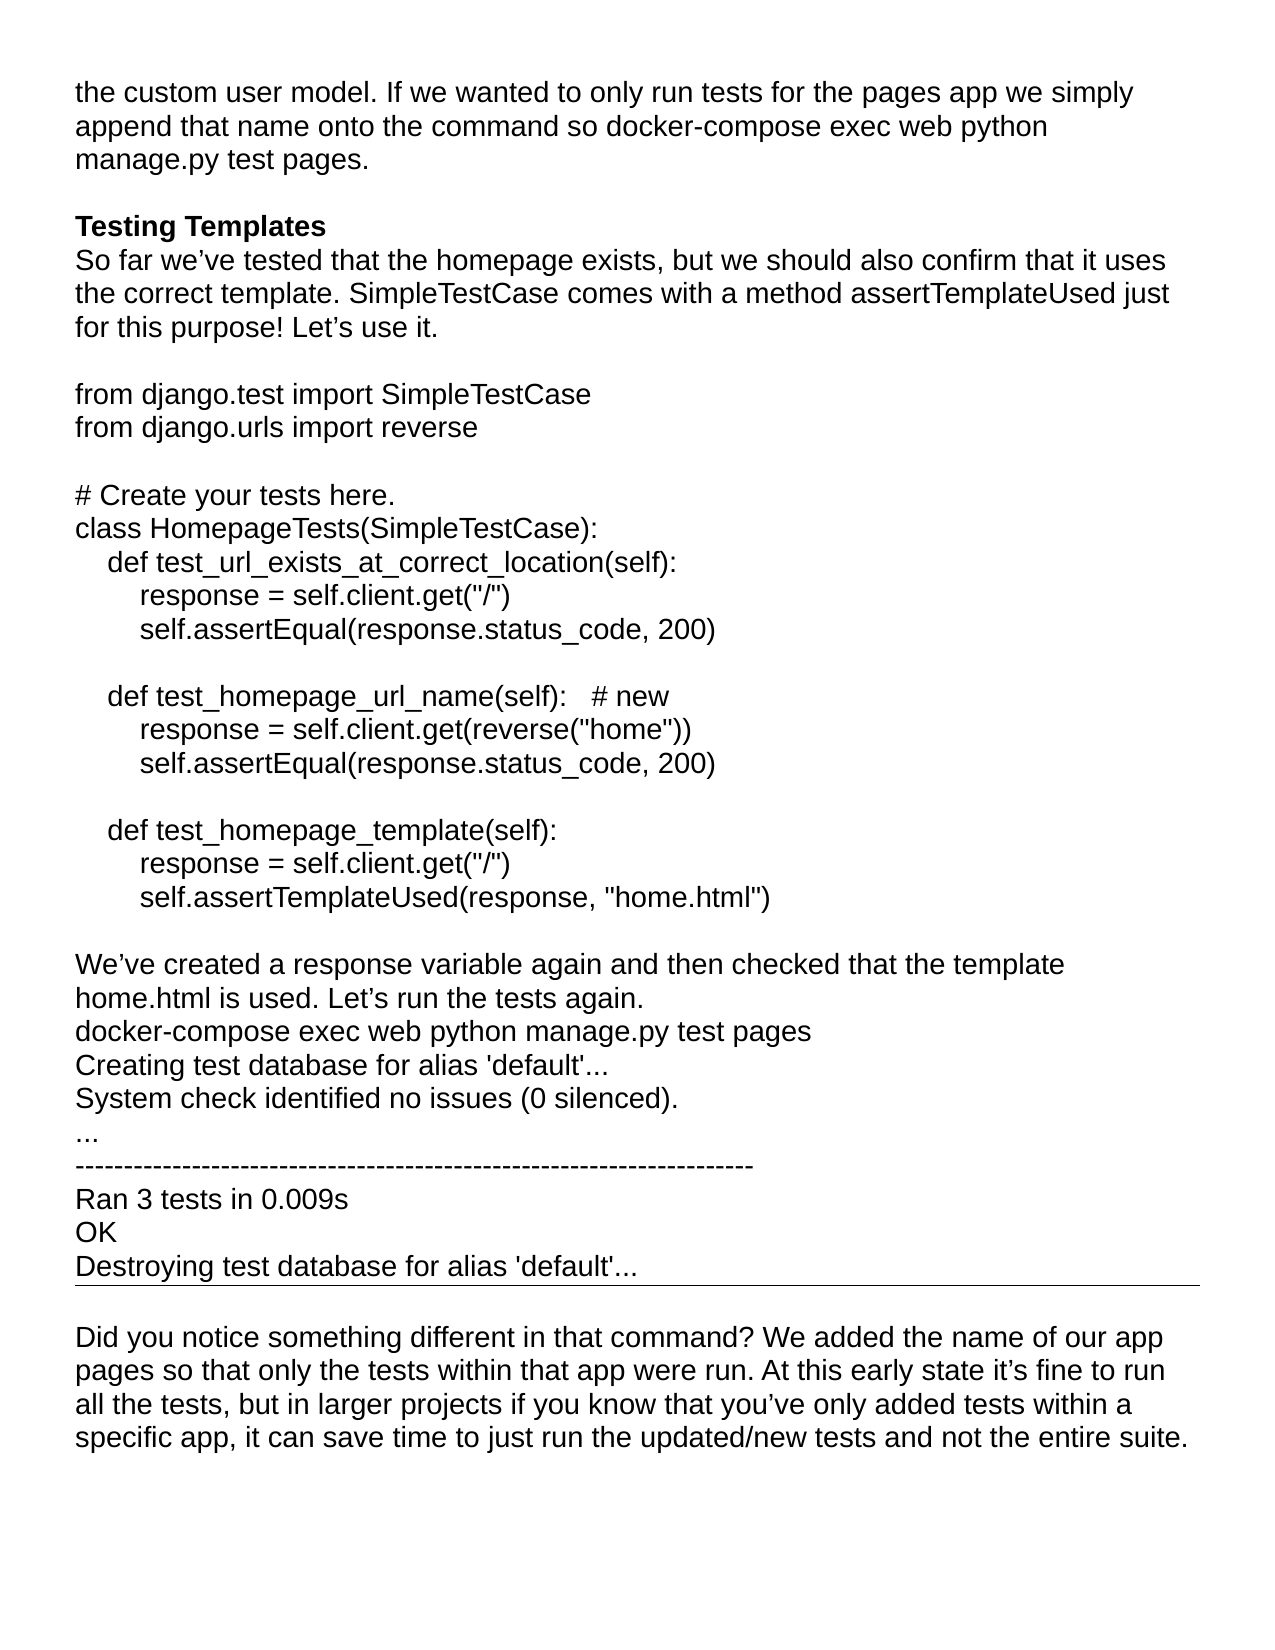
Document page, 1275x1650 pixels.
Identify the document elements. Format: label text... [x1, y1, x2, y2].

text from django.test import SimpleTestCase [75, 377, 1200, 410]
text self.assertTemplateUsed(response, "home.html") [75, 880, 1200, 913]
text response = self.client.get(reverse("home")) [75, 712, 1200, 746]
text Did you notice something different in that command? We added the name of our app pages so that only the tests within that app were run. At this early state it’s fine to run all the tests, but in larger projects if you know that you’ve only added tests within a specific app, it can save time to just run the updated/new tests and not the entire suite. [75, 1320, 1200, 1454]
text We’ve created a response variable again and then checked that the template home.html is used. Let’s run the tests again. [75, 947, 1200, 1014]
text from django.urls import reverse [75, 410, 1200, 444]
text So far we’ve tested that the homepage exists, but we should also confirm that it uses the correct template. SimpleTestCase comes with a method assertTemplateUsed just for this purpose! Let’s use it. [75, 243, 1200, 343]
text ---------------------------------------------------------------------- [75, 1148, 1200, 1182]
text def test_homepage_template(self): [75, 813, 1200, 846]
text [75, 75, 1200, 176]
text Creating test database for alias 'default'... [75, 1048, 1200, 1081]
text OK [75, 1215, 1200, 1249]
text Destroying test database for alias 'default'... [75, 1249, 1200, 1285]
text def test_url_exists_at_correct_location(self): [75, 544, 1200, 578]
text docker-compose exec web python manage.py test pages [75, 1014, 1200, 1048]
text self.assertEqual(response.status_code, 200) [75, 612, 1200, 645]
text Testing Templates [75, 209, 1200, 243]
text response = self.client.get("/") [75, 578, 1200, 612]
text # Create your tests here. [75, 477, 1200, 511]
text System check identified no issues (0 silenced). [75, 1081, 1200, 1115]
text class HomepageTests(SimpleTestCase): [75, 511, 1200, 544]
text Ran 3 tests in 0.009s [75, 1182, 1200, 1215]
text self.assertEqual(response.status_code, 200) [75, 746, 1200, 779]
text ... [75, 1115, 1200, 1148]
text def test_homepage_url_name(self): # new [75, 679, 1200, 712]
text response = self.client.get("/") [75, 846, 1200, 880]
